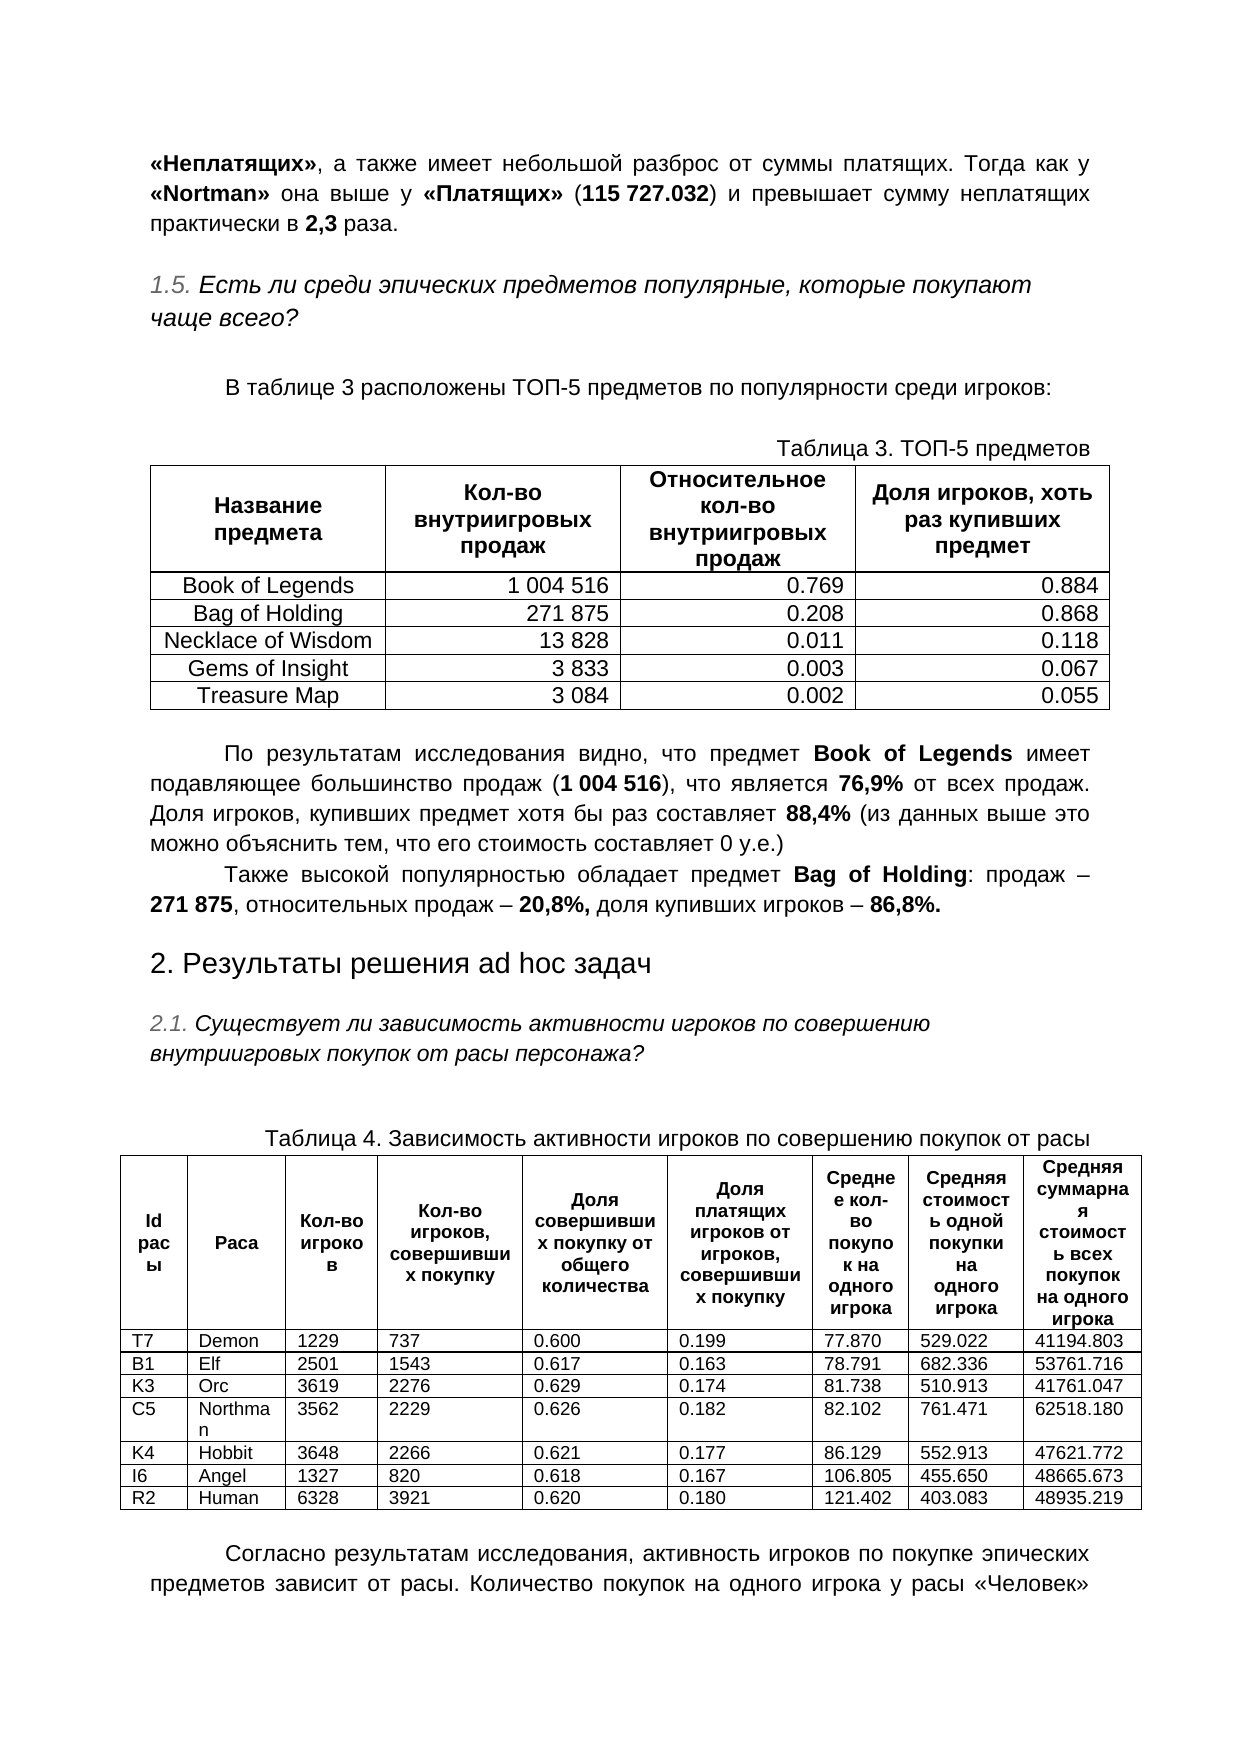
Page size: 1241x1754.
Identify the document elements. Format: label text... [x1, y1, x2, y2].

table_cell 41761.047 [1024, 1375, 1141, 1397]
table_cell 0.626 [523, 1398, 667, 1441]
table_cell 0.177 [668, 1442, 812, 1463]
table_cell 529.022 [909, 1330, 1023, 1351]
table_cell 0.002 [621, 682, 855, 708]
table_cell 682.336 [909, 1353, 1023, 1374]
text По результатам исследования видно, что предмет Book of Legends имеет подавляющее большинство продаж (1 004 516), что является 76,9% от всех продаж. Доля игроков, купивших предмет хотя бы раз составляет 88,4% (из данных выше это можно объяснить тем, что его стоимость составляет 0 у.е.) [150, 740, 1090, 857]
table_cell 121.402 [813, 1487, 908, 1509]
table_cell 3921 [378, 1487, 522, 1509]
text Также высокой популярностью обладает предмет Bag of Holding: продаж – 271 875, относительных продаж – 20,8%, доля купивших игроков – 86,8%. [150, 861, 1090, 917]
table_cell 2501 [286, 1353, 377, 1374]
table_header Кол-во игроков, совершивших покупку [378, 1156, 522, 1329]
table_header Средняя стоимость одной покупки на одного игрока [909, 1156, 1023, 1329]
table_header Название предмета [151, 466, 385, 571]
table_cell 0.208 [621, 600, 855, 626]
table_cell 403.083 [909, 1487, 1023, 1509]
text Таблица 4. Зависимость активности игроков по совершению покупок от расы [150, 1125, 1090, 1151]
table_cell 106.805 [813, 1465, 908, 1486]
table_cell 0.167 [668, 1465, 812, 1486]
table_cell 0.617 [523, 1353, 667, 1374]
table_cell 0.180 [668, 1487, 812, 1509]
table_cell 271 875 [386, 600, 620, 626]
table_cell 78.791 [813, 1353, 908, 1374]
table_cell Bag of Holding [151, 600, 385, 626]
table_cell Gems of Insight [151, 655, 385, 681]
table_cell 0.055 [856, 682, 1109, 708]
table_cell 0.769 [621, 573, 855, 599]
table_header Раса [188, 1156, 285, 1329]
table_cell 3648 [286, 1442, 377, 1463]
table_cell Northman [188, 1398, 285, 1441]
table_cell 3 084 [386, 682, 620, 708]
table_cell Orc [188, 1375, 285, 1397]
table_cell 47621.772 [1024, 1442, 1141, 1463]
table_cell 1327 [286, 1465, 377, 1486]
table_cell T7 [121, 1330, 187, 1351]
table_cell Angel [188, 1465, 285, 1486]
table_cell 552.913 [909, 1442, 1023, 1463]
table_cell Hobbit [188, 1442, 285, 1463]
table_header Кол-во игроков [286, 1156, 377, 1329]
table_cell 737 [378, 1330, 522, 1351]
table_cell 0.868 [856, 600, 1109, 626]
table_cell 0.003 [621, 655, 855, 681]
table_cell 77.870 [813, 1330, 908, 1351]
table_cell K4 [121, 1442, 187, 1463]
table_header Относительное кол-во внутриигровых продаж [621, 466, 855, 571]
table_header Кол-во внутриигровых продаж [386, 466, 620, 571]
table_cell 0.067 [856, 655, 1109, 681]
table_cell 3562 [286, 1398, 377, 1441]
table_cell 3 833 [386, 655, 620, 681]
table_cell I6 [121, 1465, 187, 1486]
table_cell 0.163 [668, 1353, 812, 1374]
table_cell 455.650 [909, 1465, 1023, 1486]
table_header Доля совершивших покупку от общего количества [523, 1156, 667, 1329]
table_cell 53761.716 [1024, 1353, 1141, 1374]
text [150, 150, 1090, 237]
table_cell 2229 [378, 1398, 522, 1441]
table_cell Elf [188, 1353, 285, 1374]
table_cell 2266 [378, 1442, 522, 1463]
text В таблице 3 расположены ТОП-5 предметов по популярности среди игроков: [150, 374, 1090, 401]
table_cell 820 [378, 1465, 522, 1486]
table_cell 1229 [286, 1330, 377, 1351]
table_cell R2 [121, 1487, 187, 1509]
table_cell 82.102 [813, 1398, 908, 1441]
table_header Доля игроков, хоть раз купивших предмет [856, 466, 1109, 571]
table_cell C5 [121, 1398, 187, 1441]
table_cell 1 004 516 [386, 573, 620, 599]
text Таблица 3. ТОП-5 предметов [150, 435, 1090, 461]
table_cell 86.129 [813, 1442, 908, 1463]
table_cell 48935.219 [1024, 1487, 1141, 1509]
table_cell 62518.180 [1024, 1398, 1141, 1441]
table_header Доля платящих игроков от игроков, совершивших покупку [668, 1156, 812, 1329]
table_cell Necklace of Wisdom [151, 627, 385, 654]
table_cell Treasure Map [151, 682, 385, 708]
table_cell 0.620 [523, 1487, 667, 1509]
subtitle 2. Результаты решения ad hoc задач [150, 946, 1090, 979]
table_cell 48665.673 [1024, 1465, 1141, 1486]
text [150, 1540, 1090, 1596]
table_cell 0.118 [856, 627, 1109, 654]
table_cell 0.621 [523, 1442, 667, 1463]
table_header Id расы [121, 1156, 187, 1329]
table_cell 0.600 [523, 1330, 667, 1351]
table_cell 2276 [378, 1375, 522, 1397]
table_cell 6328 [286, 1487, 377, 1509]
table_cell 81.738 [813, 1375, 908, 1397]
table_cell Demon [188, 1330, 285, 1351]
table_cell 0.618 [523, 1465, 667, 1486]
table_cell 0.011 [621, 627, 855, 654]
table_cell 0.174 [668, 1375, 812, 1397]
table_cell 510.913 [909, 1375, 1023, 1397]
table_cell K3 [121, 1375, 187, 1397]
table_cell Book of Legends [151, 573, 385, 599]
table_cell B1 [121, 1353, 187, 1374]
table_cell 761.471 [909, 1398, 1023, 1441]
text 2.1. Существует ли зависимость активности игроков по совершению внутриигровых покупок от расы персонажа? [150, 1009, 1090, 1066]
table_cell 1543 [378, 1353, 522, 1374]
table_cell 13 828 [386, 627, 620, 654]
table_cell 0.182 [668, 1398, 812, 1441]
table_header Средняя суммарная стоимость всех покупок на одного игрока [1024, 1156, 1141, 1329]
table_cell 0.629 [523, 1375, 667, 1397]
table_cell 3619 [286, 1375, 377, 1397]
table_cell 41194.803 [1024, 1330, 1141, 1351]
subtitle 1.5. Есть ли среди эпических предметов популярные, которые покупают чаще всего? [150, 270, 1090, 332]
table_cell Human [188, 1487, 285, 1509]
table_cell 0.199 [668, 1330, 812, 1351]
table_cell 0.884 [856, 573, 1109, 599]
table_header Среднее кол-во покупок на одного игрока [813, 1156, 908, 1329]
